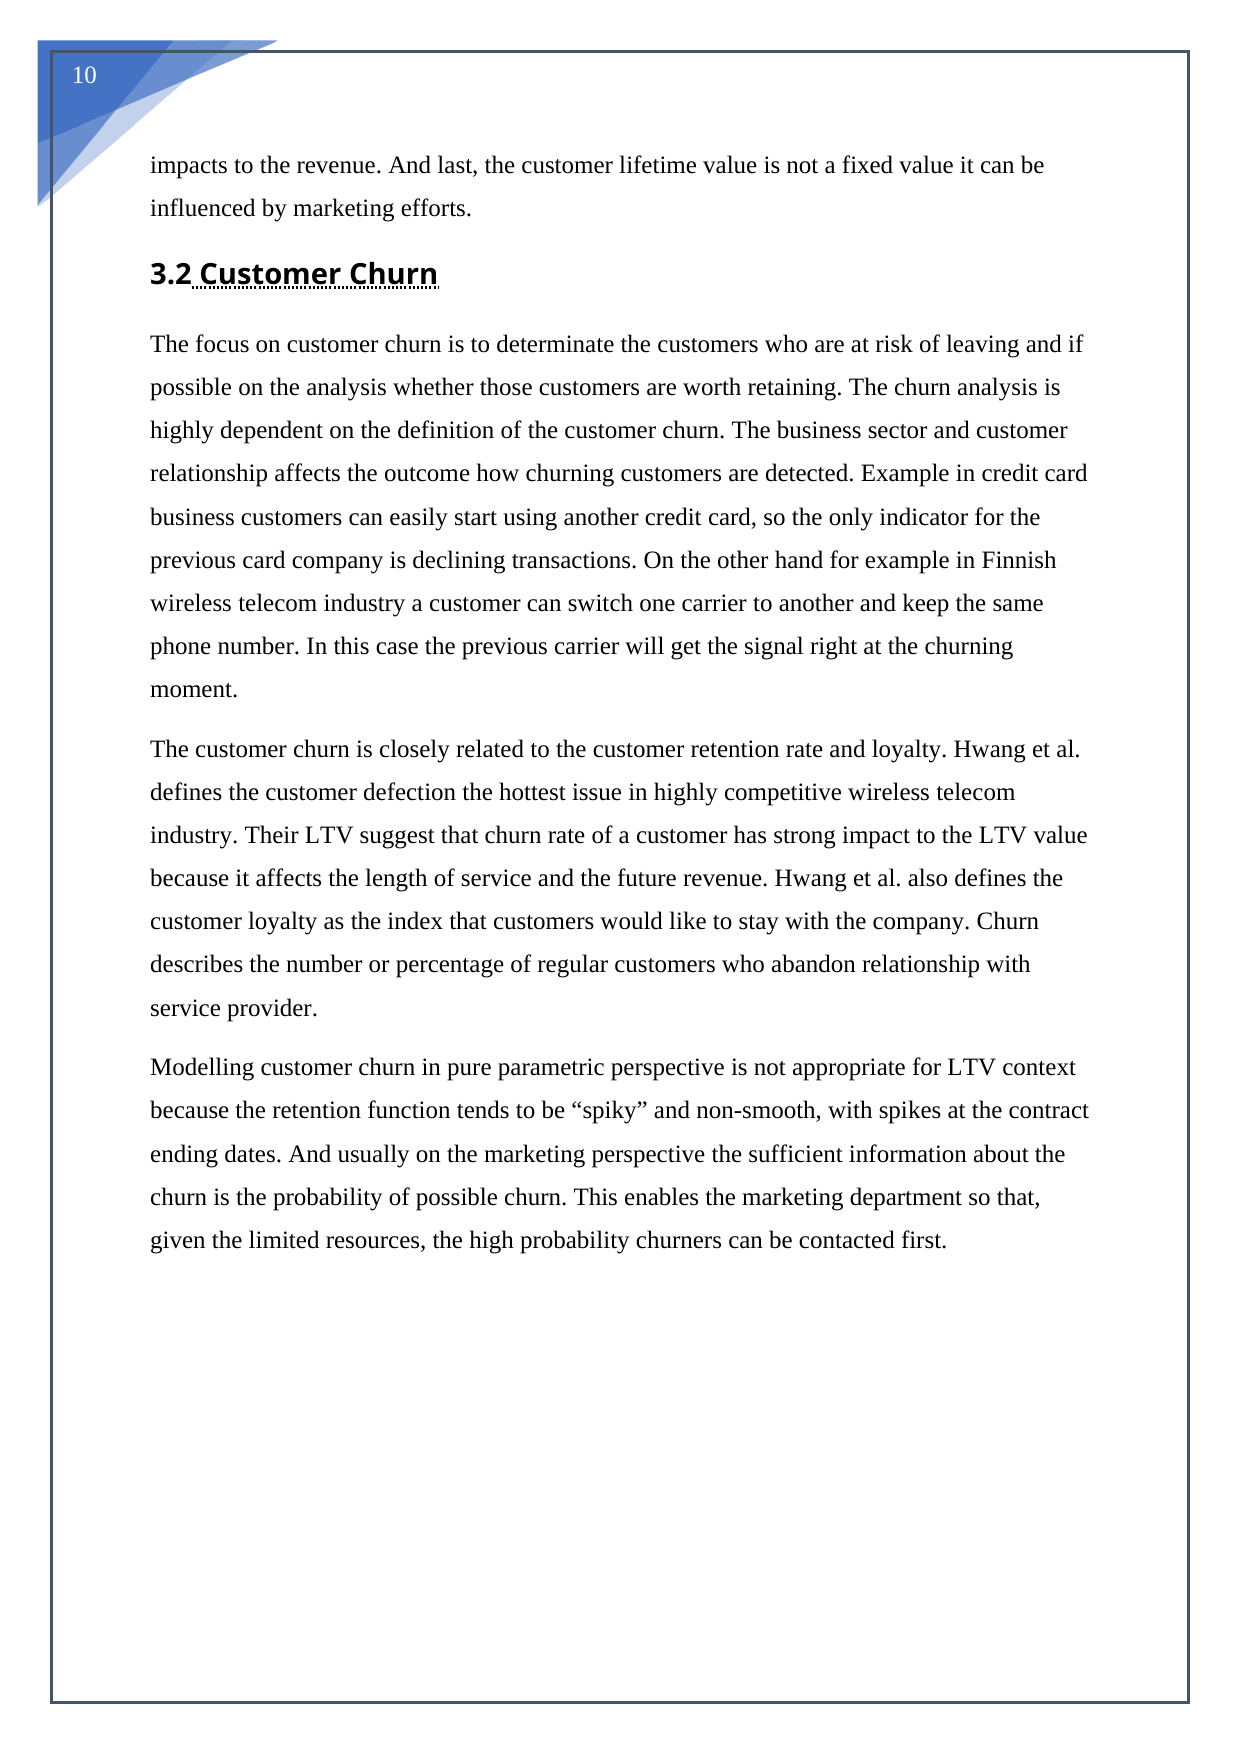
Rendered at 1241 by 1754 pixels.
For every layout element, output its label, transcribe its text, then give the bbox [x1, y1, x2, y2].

text 3.2 Customer Churn [150, 253, 1090, 293]
text The focus on customer churn is to determinate the customers who are at risk of leaving and if possible on the analysis whether those customers are worth retaining. The churn analysis is highly dependent on the definition of the customer churn. The business sector and customer relationship affects the outcome how churning customers are detected. Example in credit card business customers can easily start using another credit card, so the only indicator for the previous card company is declining transactions. On the other hand for example in Finnish wireless telecom industry a customer can switch one carrier to another and keep the same phone number. In this case the previous carrier will get the signal right at the churning moment. [150, 329, 1090, 703]
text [150, 150, 1090, 222]
text Modelling customer churn in pure parametric perspective is not appropriate for LTV context because the retention function tends to be “spiky” and non-smooth, with spikes at the contract ending dates. And usually on the marketing perspective the sufficient information about the churn is the probability of possible churn. This enables the marketing department so that, given the limited resources, the high probability churners can be contacted first. [150, 1052, 1090, 1254]
picture [37, 40, 279, 209]
text The customer churn is closely related to the customer retention rate and loyalty. Hwang et al. defines the customer defection the hottest issue in highly competitive wireless telecom industry. Their LTV suggest that churn rate of a customer has strong impact to the LTV value because it affects the length of service and the future revenue. Hwang et al. also defines the customer loyalty as the index that customers would like to stay with the company. Churn describes the number or percentage of regular customers who abandon relationship with service provider. [150, 734, 1090, 1021]
picture [53, 53, 279, 209]
